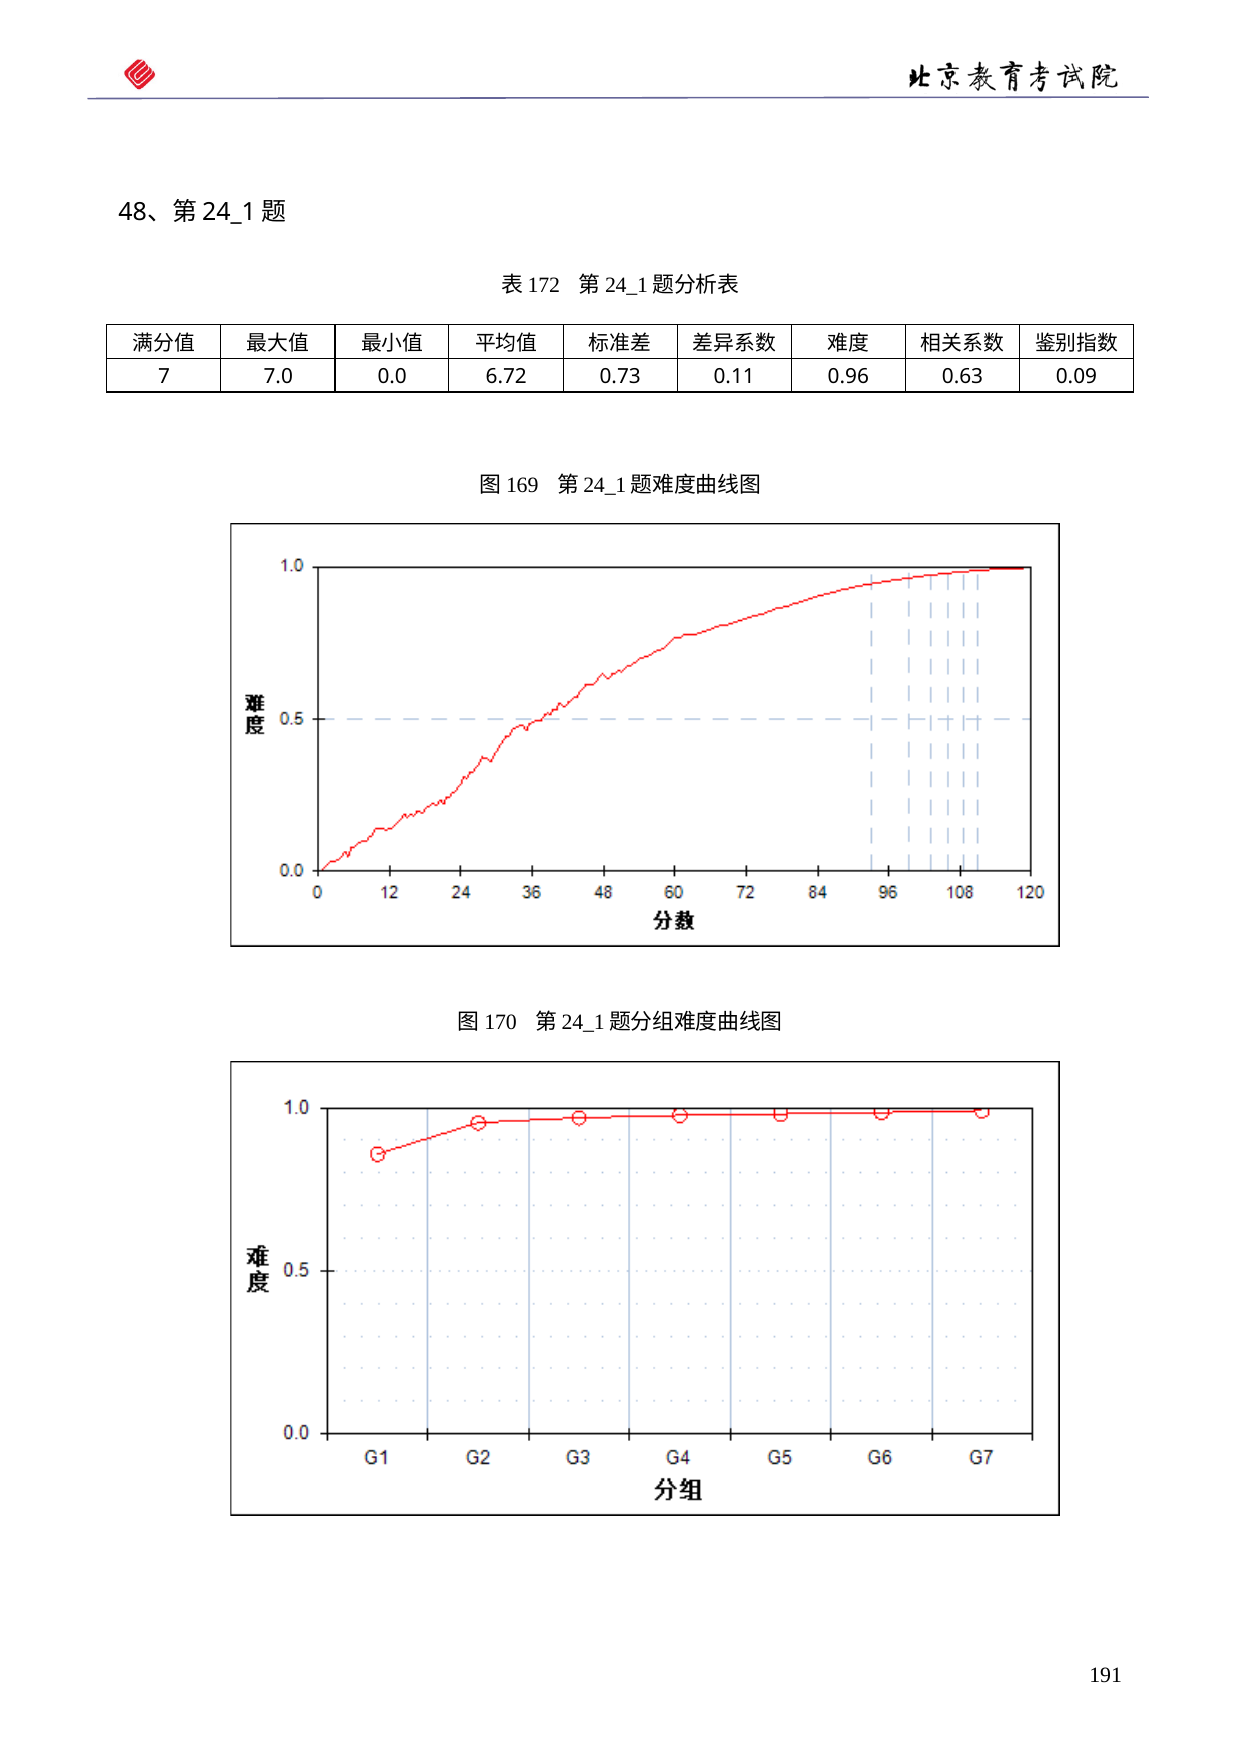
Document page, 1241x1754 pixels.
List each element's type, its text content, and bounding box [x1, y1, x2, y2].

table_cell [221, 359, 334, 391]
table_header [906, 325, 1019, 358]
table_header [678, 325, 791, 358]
picture [230, 1061, 1060, 1516]
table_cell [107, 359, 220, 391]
picture [909, 56, 1123, 94]
picture [118, 56, 164, 94]
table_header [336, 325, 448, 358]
text 表 172 第24_1题分析表 [118, 267, 1122, 299]
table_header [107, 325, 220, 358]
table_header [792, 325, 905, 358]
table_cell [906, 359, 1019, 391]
title 第24_1题 [118, 177, 1122, 242]
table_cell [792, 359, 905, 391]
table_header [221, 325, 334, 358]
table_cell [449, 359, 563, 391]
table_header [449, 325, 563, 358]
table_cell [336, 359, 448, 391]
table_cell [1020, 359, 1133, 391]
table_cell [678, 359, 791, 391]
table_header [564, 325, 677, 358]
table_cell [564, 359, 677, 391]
text 图 169 第24_1题难度曲线图 [118, 466, 1122, 499]
text 图 170 第24_1题分组难度曲线图 [118, 1004, 1122, 1036]
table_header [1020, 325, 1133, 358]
picture [230, 523, 1060, 947]
